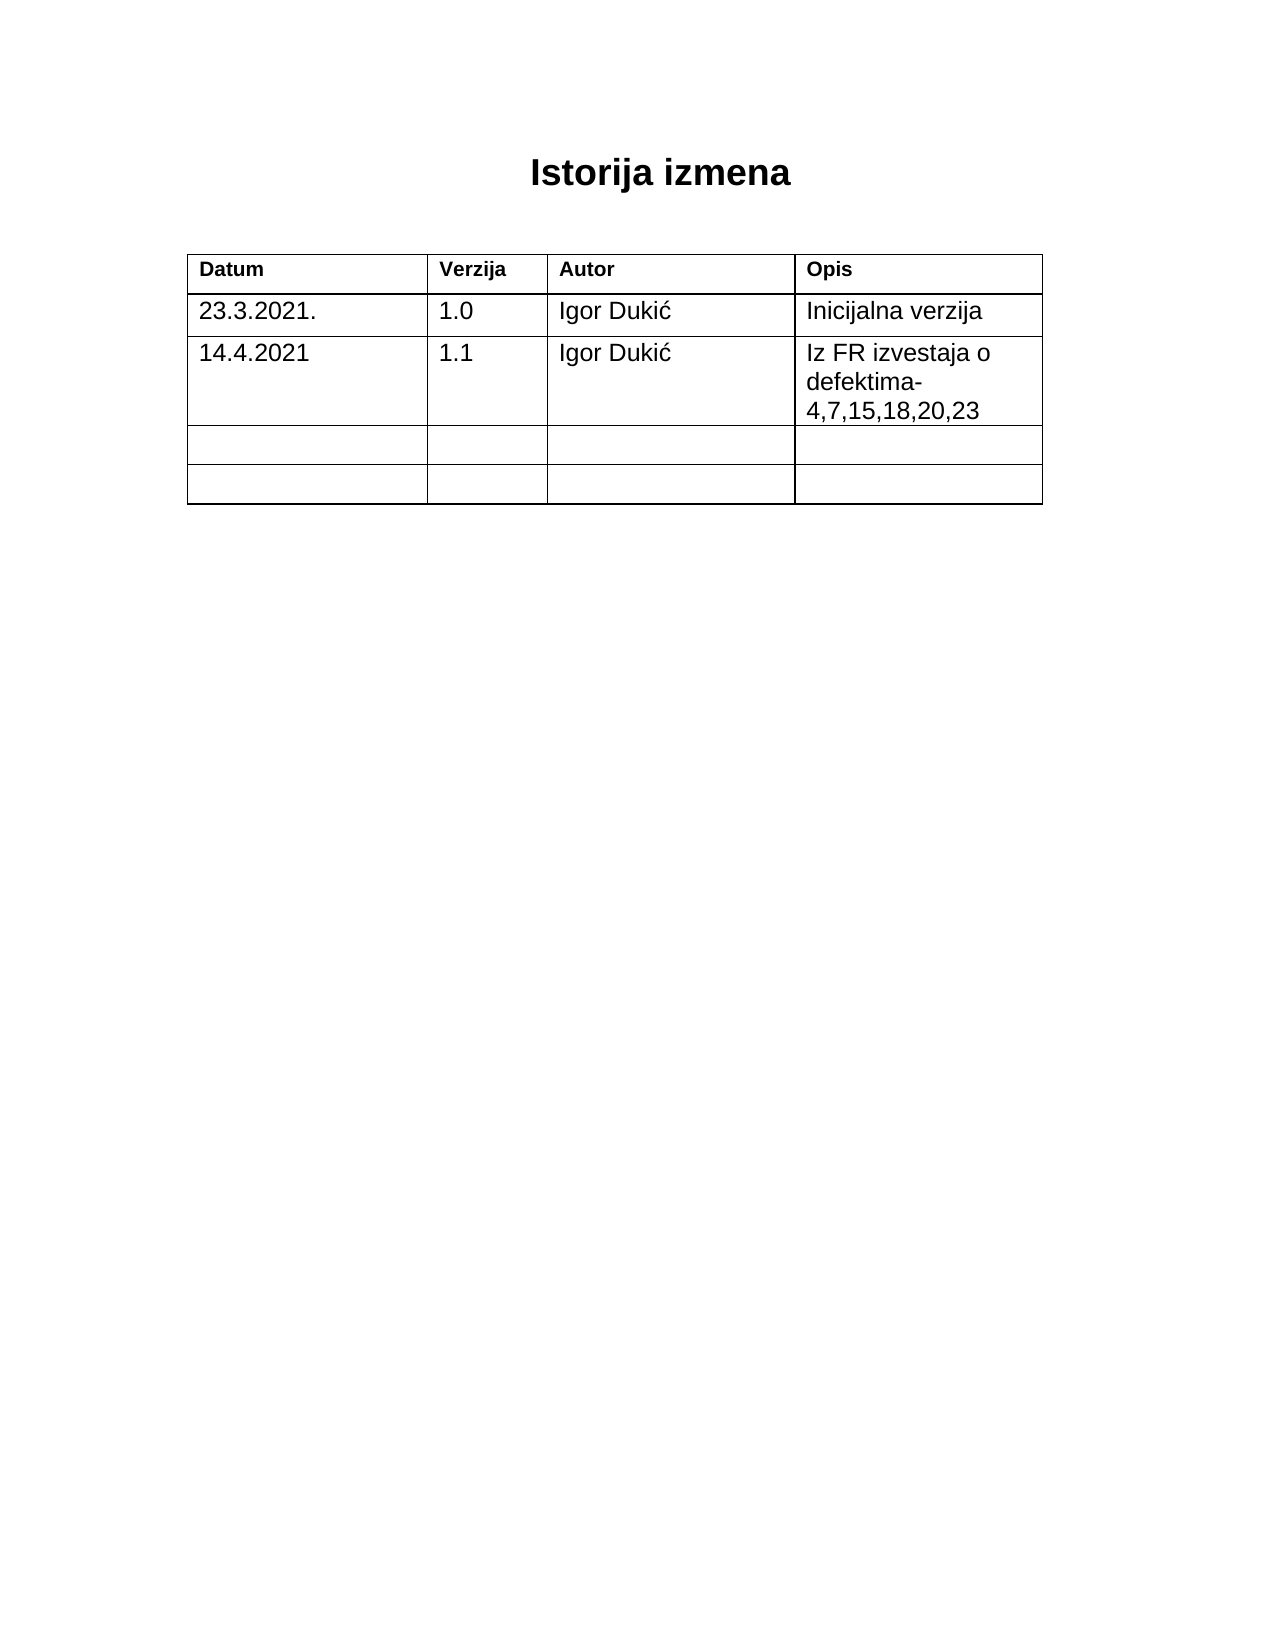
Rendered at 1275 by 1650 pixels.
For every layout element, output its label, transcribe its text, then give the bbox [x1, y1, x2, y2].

table_cell [428, 465, 547, 503]
table_cell [796, 426, 1042, 463]
table_cell [548, 465, 794, 503]
table_cell Igor Dukić [548, 295, 794, 336]
table_cell Inicijalna verzija [796, 295, 1042, 336]
table_header Verzija [428, 255, 547, 293]
table_header Opis [796, 255, 1042, 293]
table_cell 1.1 [428, 337, 547, 424]
table_cell [188, 426, 427, 463]
table_cell [188, 465, 427, 503]
table_cell [428, 426, 547, 463]
table_cell 23.3.2021. [188, 295, 427, 336]
text Istorija izmena [412, 150, 833, 193]
table_cell [548, 426, 794, 463]
table_cell Iz FR izvestaja o defektima-4,7,15,18,20,23 [796, 337, 1042, 424]
table_header Datum [188, 255, 427, 293]
table_header Autor [548, 255, 794, 293]
table_cell 1.0 [428, 295, 547, 336]
table_cell Igor Dukić [548, 337, 794, 424]
table_cell [796, 465, 1042, 503]
table_cell 14.4.2021 [188, 337, 427, 424]
